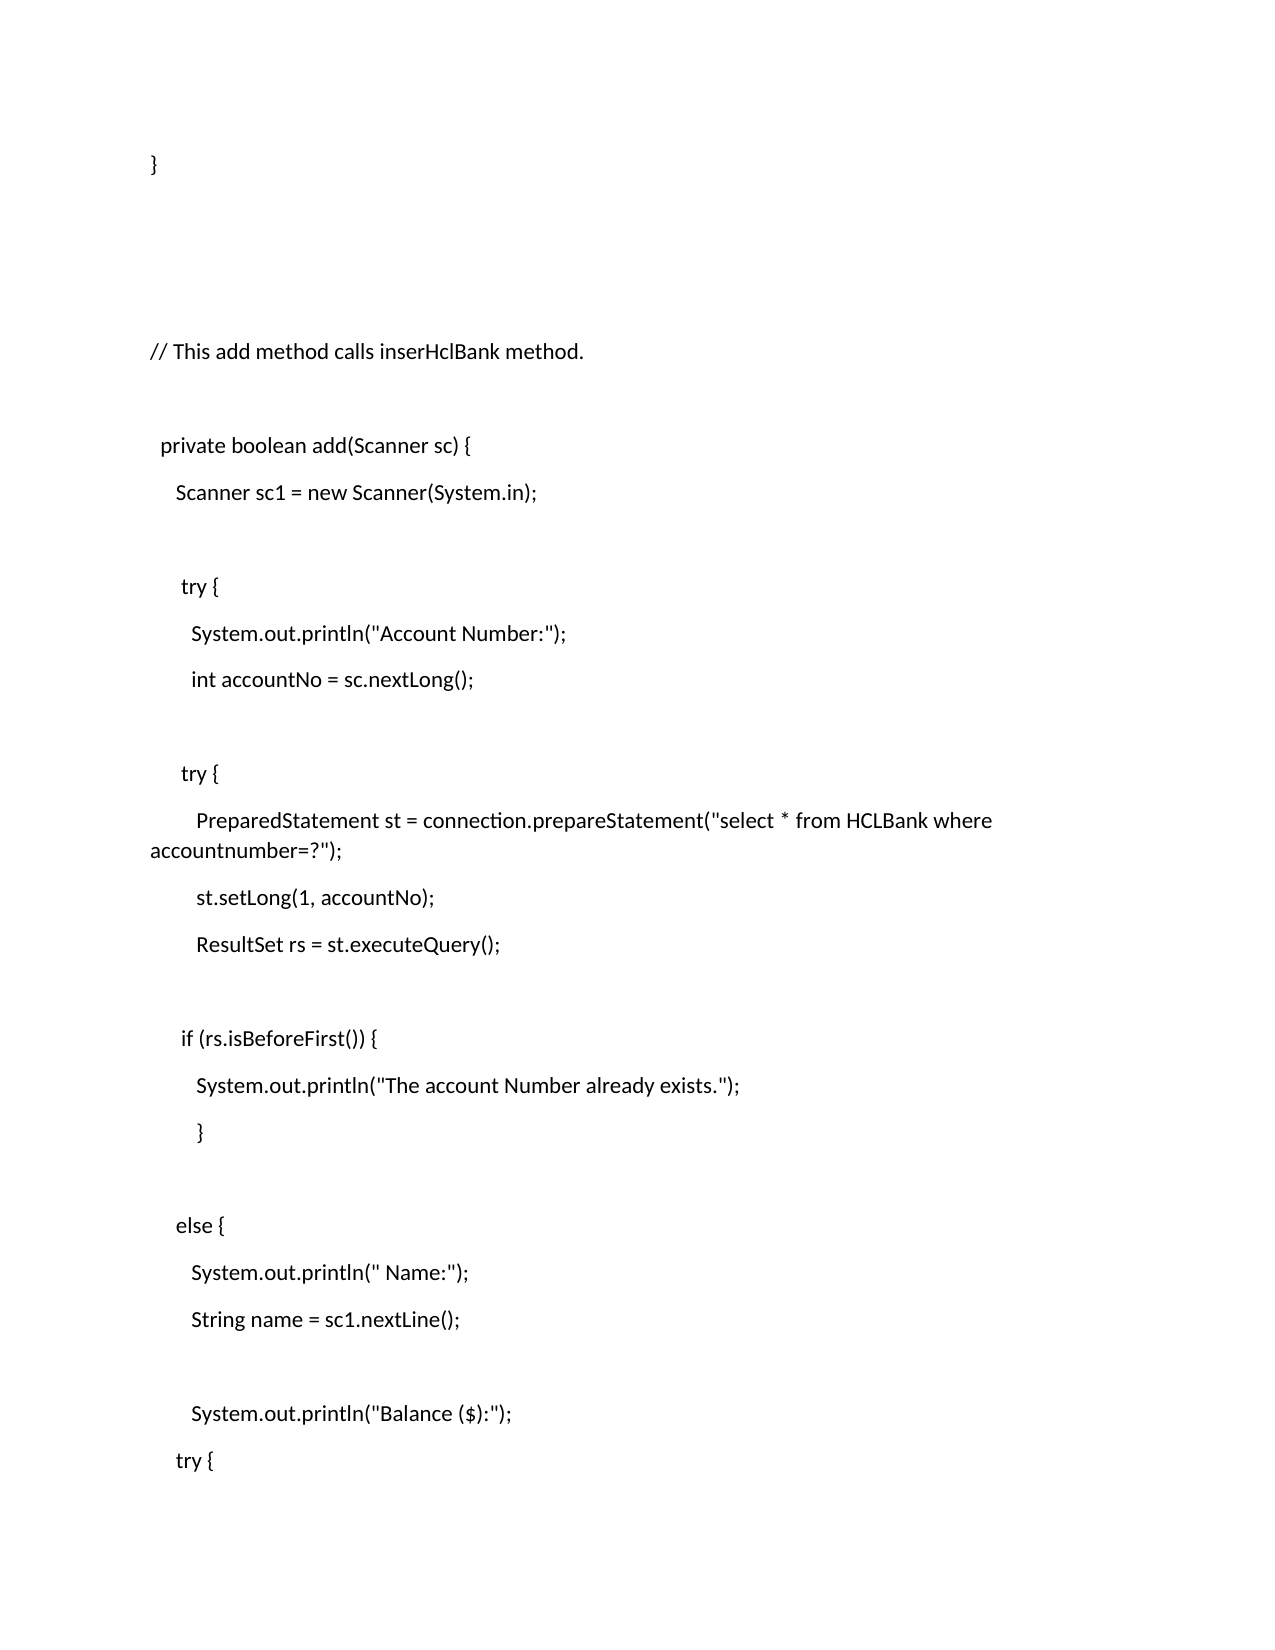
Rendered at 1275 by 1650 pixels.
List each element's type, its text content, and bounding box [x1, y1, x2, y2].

text } [150, 1118, 1125, 1146]
text System.out.println("Account Number:"); [150, 619, 1125, 647]
text ResultSet rs = st.executeQuery(); [150, 930, 1125, 958]
text System.out.println(" Name:"); [150, 1258, 1125, 1286]
text Scanner sc1 = new Scanner(System.in); [150, 478, 1125, 506]
text st.setLong(1, accountNo); [150, 883, 1125, 911]
text else { [150, 1211, 1125, 1239]
text System.out.println("The account Number already exists."); [150, 1071, 1125, 1099]
text try { [150, 572, 1125, 600]
text PreparedStatement st = connection.prepareStatement("select * from HCLBank where accountnumber=?"); [150, 806, 1125, 864]
text try { [150, 1446, 1125, 1474]
text try { [150, 759, 1125, 787]
text if (rs.isBeforeFirst()) { [150, 1024, 1125, 1052]
text // This add method calls inserHclBank method. [150, 337, 1125, 366]
text String name = sc1.nextLine(); [150, 1305, 1125, 1333]
text System.out.println("Balance ($):"); [150, 1399, 1125, 1427]
text int accountNo = sc.nextLong(); [150, 666, 1125, 694]
text private boolean add(Scanner sc) { [150, 431, 1125, 459]
text } [150, 150, 1125, 178]
